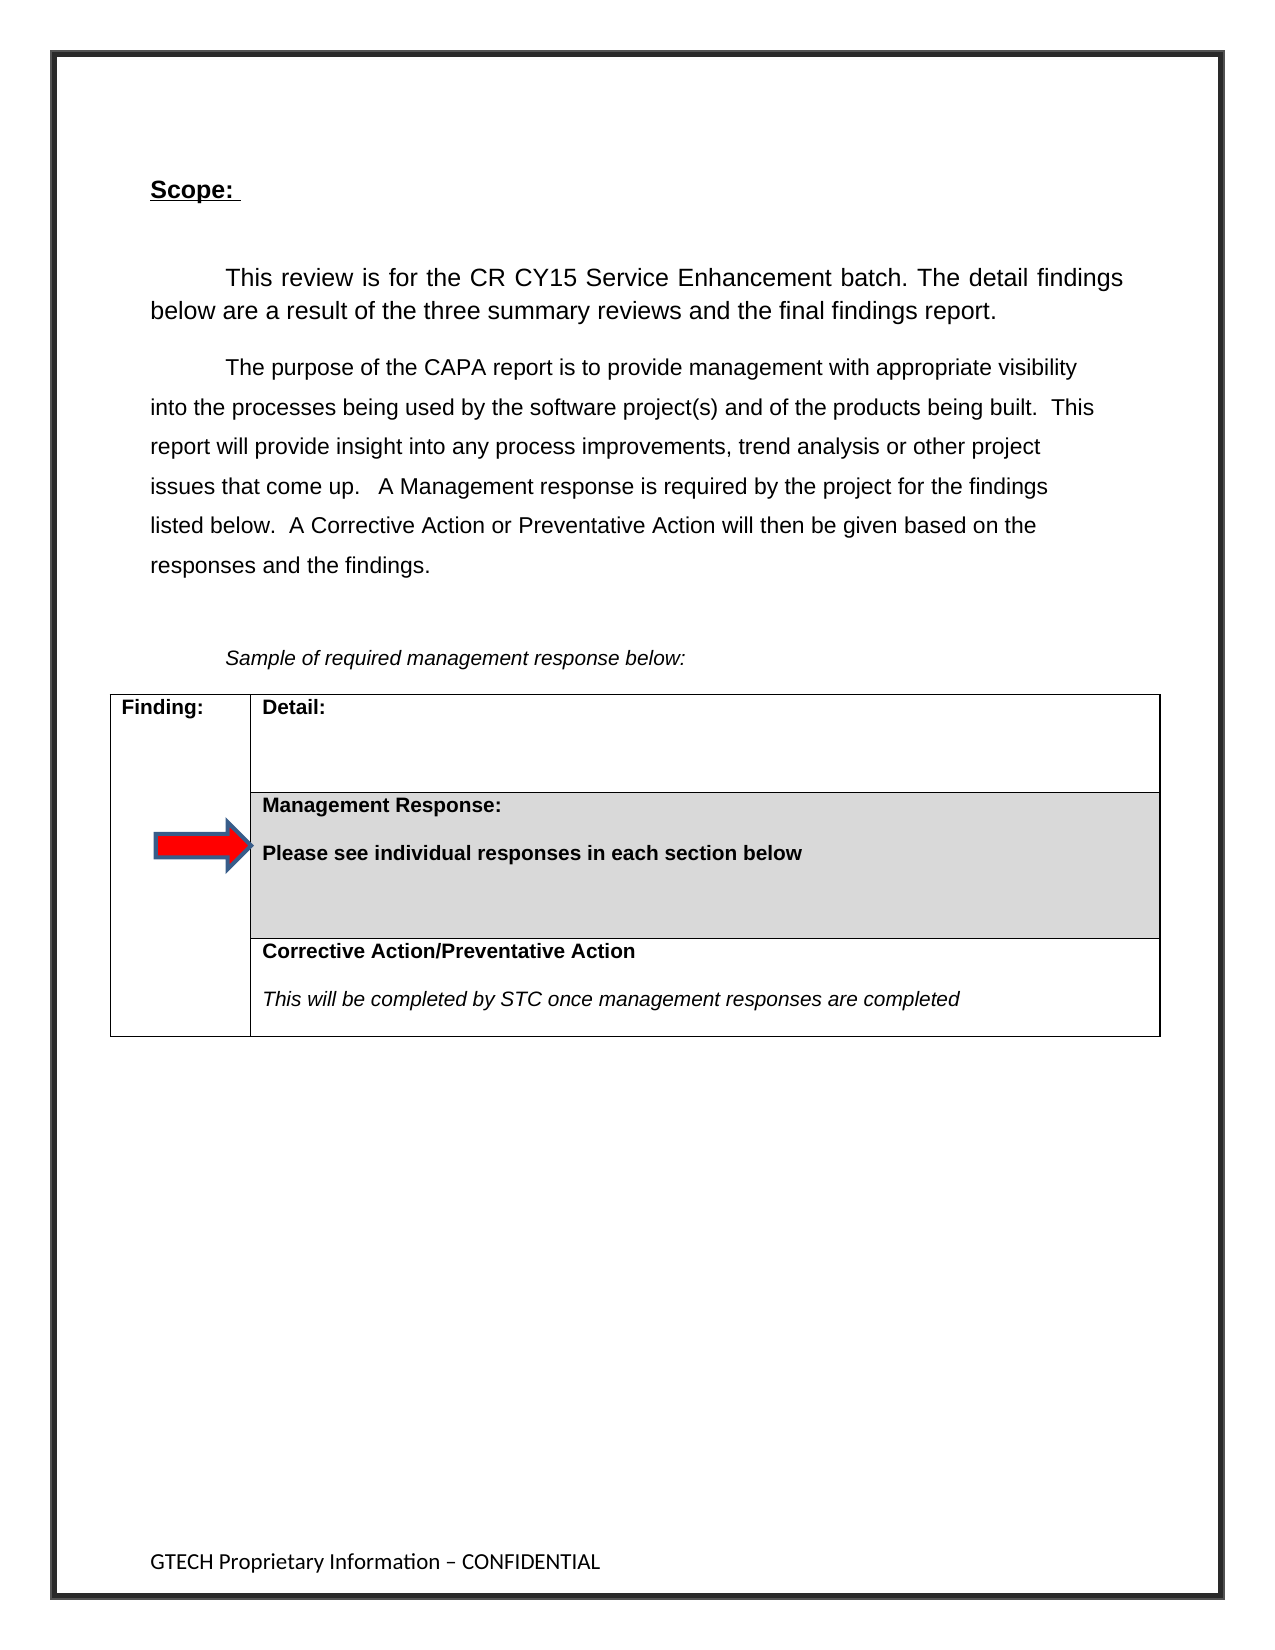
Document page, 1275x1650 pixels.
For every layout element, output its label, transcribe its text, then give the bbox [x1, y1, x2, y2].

table_header Finding: [111, 695, 250, 1036]
text This review is for the CR CY15 Service Enhancement batch. The detail findings below are a result of the three summary reviews and the final findings report. [150, 263, 1125, 325]
subtitle The purpose of the CAPA report is to provide management with appropriate visibility into the processes being used by the software project(s) and of the products being built. This report will provide insight into any process improvements, trend analysis or other project issues that come up. A Management response is required by the project for the findings listed below. A Corrective Action or Preventative Action will then be given based on the responses and the findings. [150, 354, 1105, 578]
subtitle Scope: [150, 175, 1105, 204]
table_cell Corrective Action/Preventative Action This will be completed by STC once management responses are completed [251, 939, 1159, 1036]
text Sample of required management response below: [150, 646, 1125, 670]
table_cell Management Response: Please see individual responses in each section below [251, 793, 1159, 938]
table_header Detail: [251, 695, 1159, 792]
